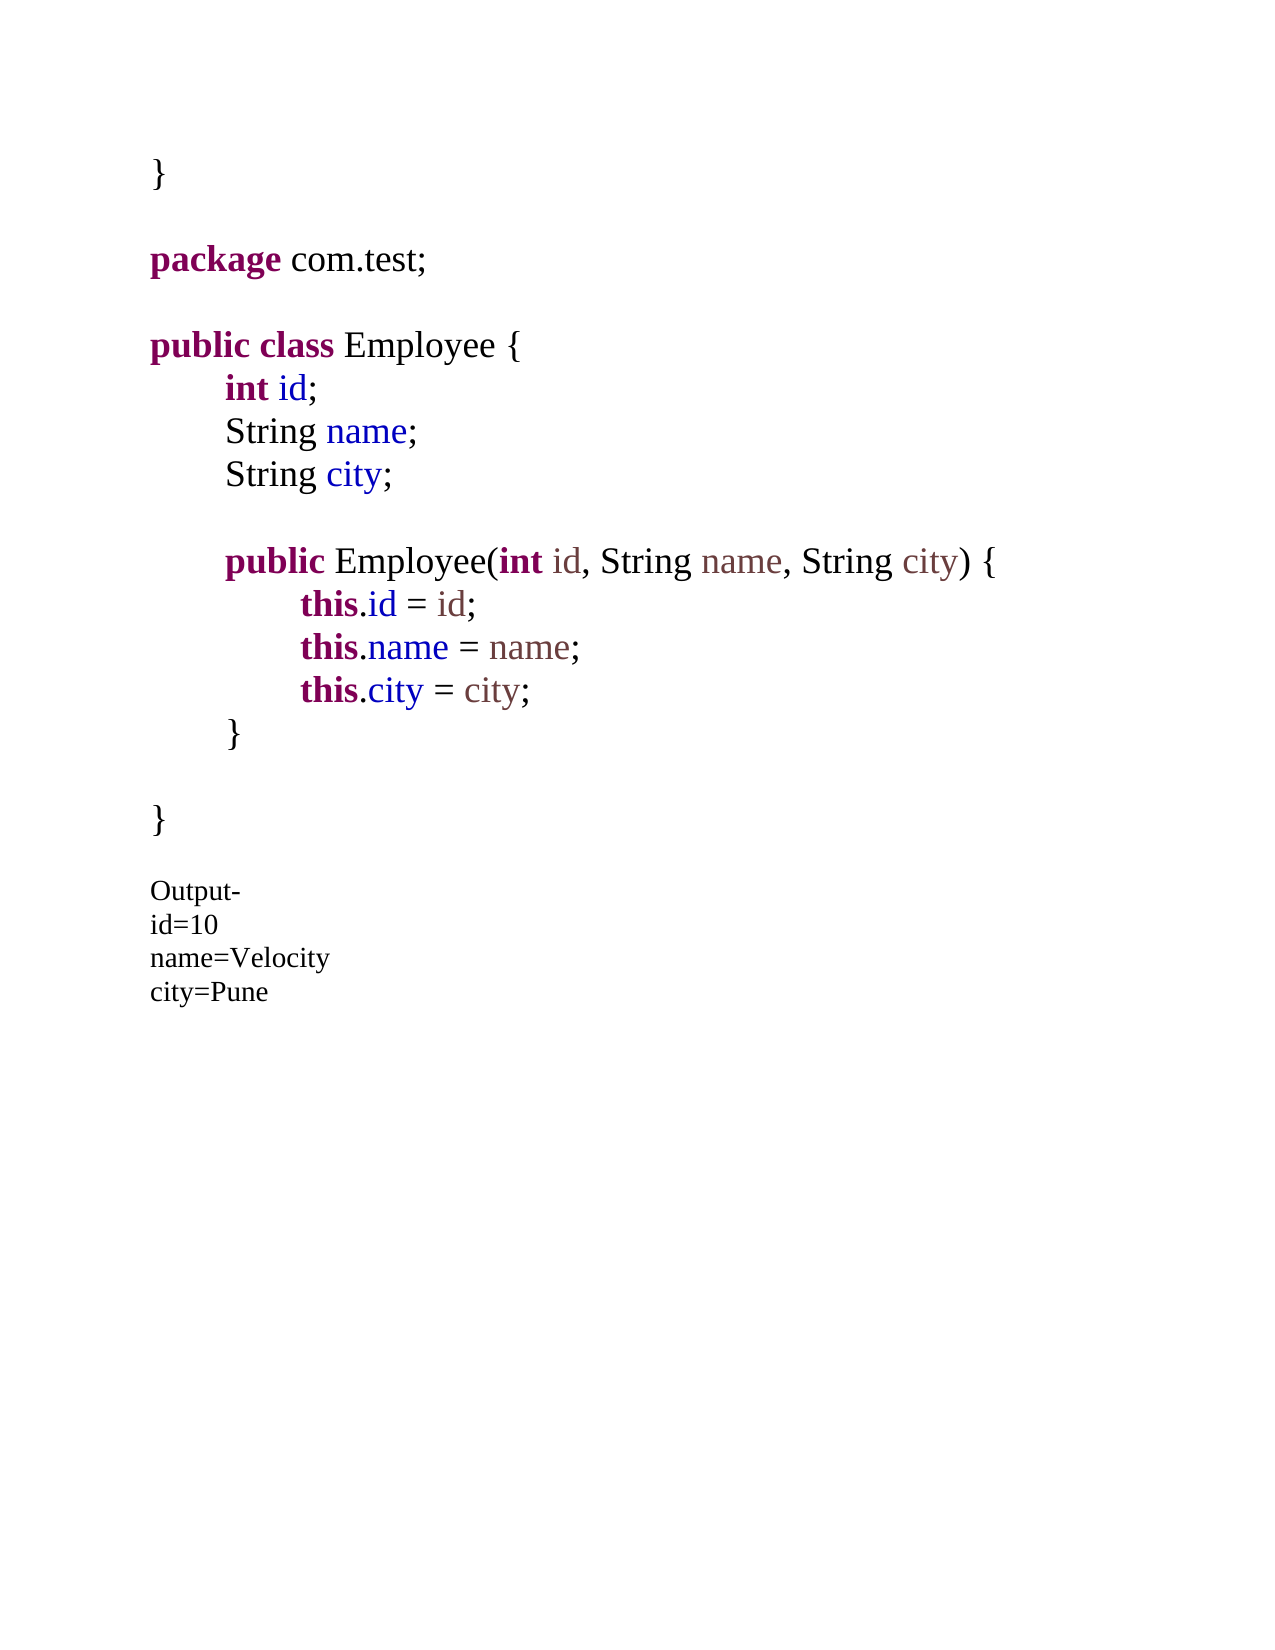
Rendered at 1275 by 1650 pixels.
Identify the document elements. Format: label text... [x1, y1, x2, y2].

text public Employee(int id, String name, String city) { [150, 538, 1125, 581]
text int id; [150, 366, 1125, 409]
text String name; [150, 409, 1125, 452]
text this.id = id; [150, 581, 1125, 624]
text package com.test; [150, 236, 1125, 279]
text String city; [150, 452, 1125, 495]
text city=Pune [150, 974, 1125, 1008]
text } [150, 150, 1125, 193]
text Output- [150, 873, 1125, 907]
text } [150, 711, 1125, 754]
text id=10 [150, 907, 1125, 941]
text public class Employee { [150, 322, 1125, 366]
text name=Velocity [150, 941, 1125, 974]
text this.name = name; [150, 624, 1125, 667]
text } [150, 797, 1125, 840]
text this.city = city; [150, 667, 1125, 711]
